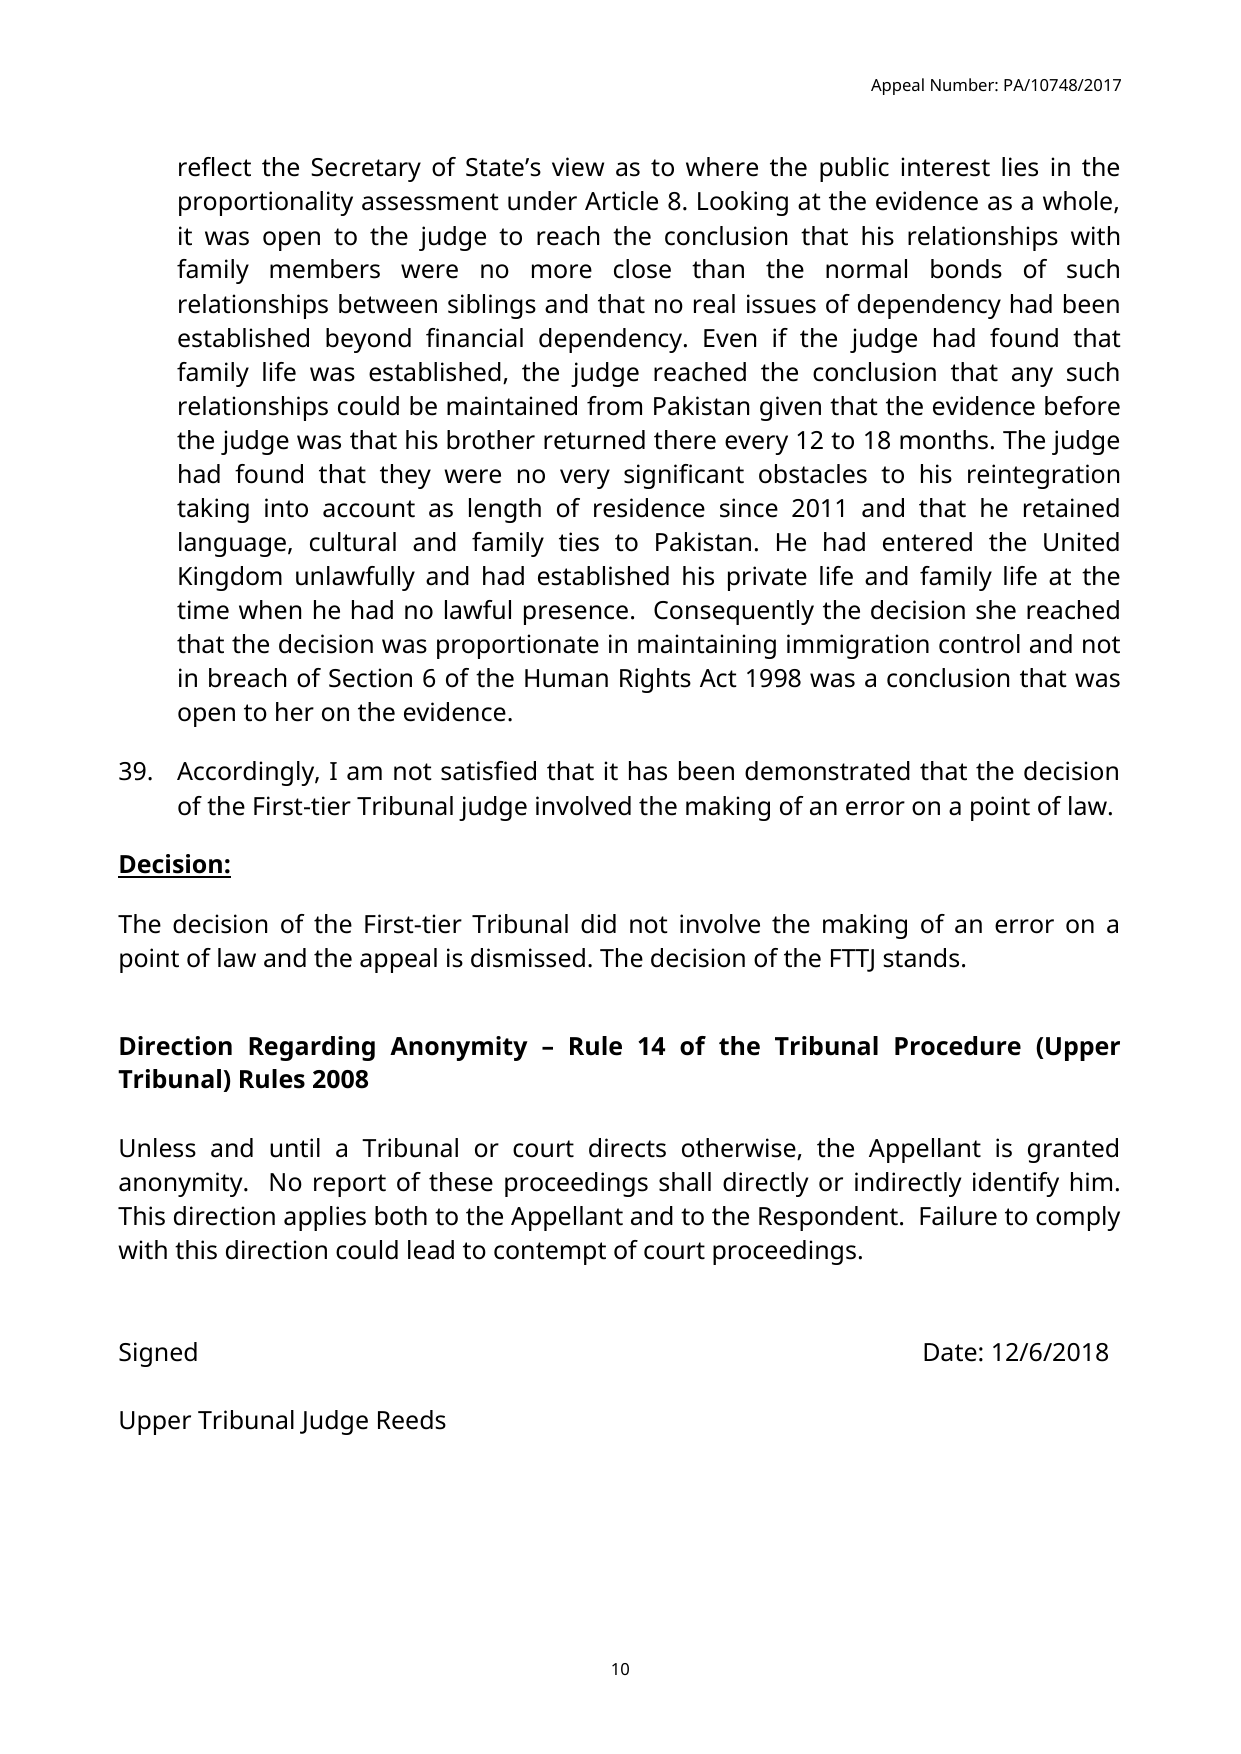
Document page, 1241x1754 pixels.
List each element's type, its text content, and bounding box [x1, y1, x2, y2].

text Upper Tribunal Judge Reeds [118, 1403, 1122, 1437]
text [118, 150, 1122, 729]
text 39. Accordingly, I am not satisfied that it has been demonstrated that the decision of the First-tier Tribunal judge involved the making of an error on a point of law. [118, 754, 1122, 822]
text Direction Regarding Anonymity – Rule 14 of the Tribunal Procedure (Upper Tribunal) Rules 2008 [118, 1028, 1122, 1096]
text Signed Date: 12/6/2018 [118, 1335, 1122, 1369]
text Decision: [118, 847, 1122, 881]
text The decision of the First-tier Tribunal did not involve the making of an error on a point of law and the appeal is dismissed. The decision of the FTTJ stands. [118, 906, 1122, 974]
text Unless and until a Tribunal or court directs otherwise, the Appellant is granted anonymity. No report of these proceedings shall directly or indirectly identify him. This direction applies both to the Appellant and to the Respondent. Failure to comply with this direction could lead to contempt of court proceedings. [118, 1130, 1122, 1267]
